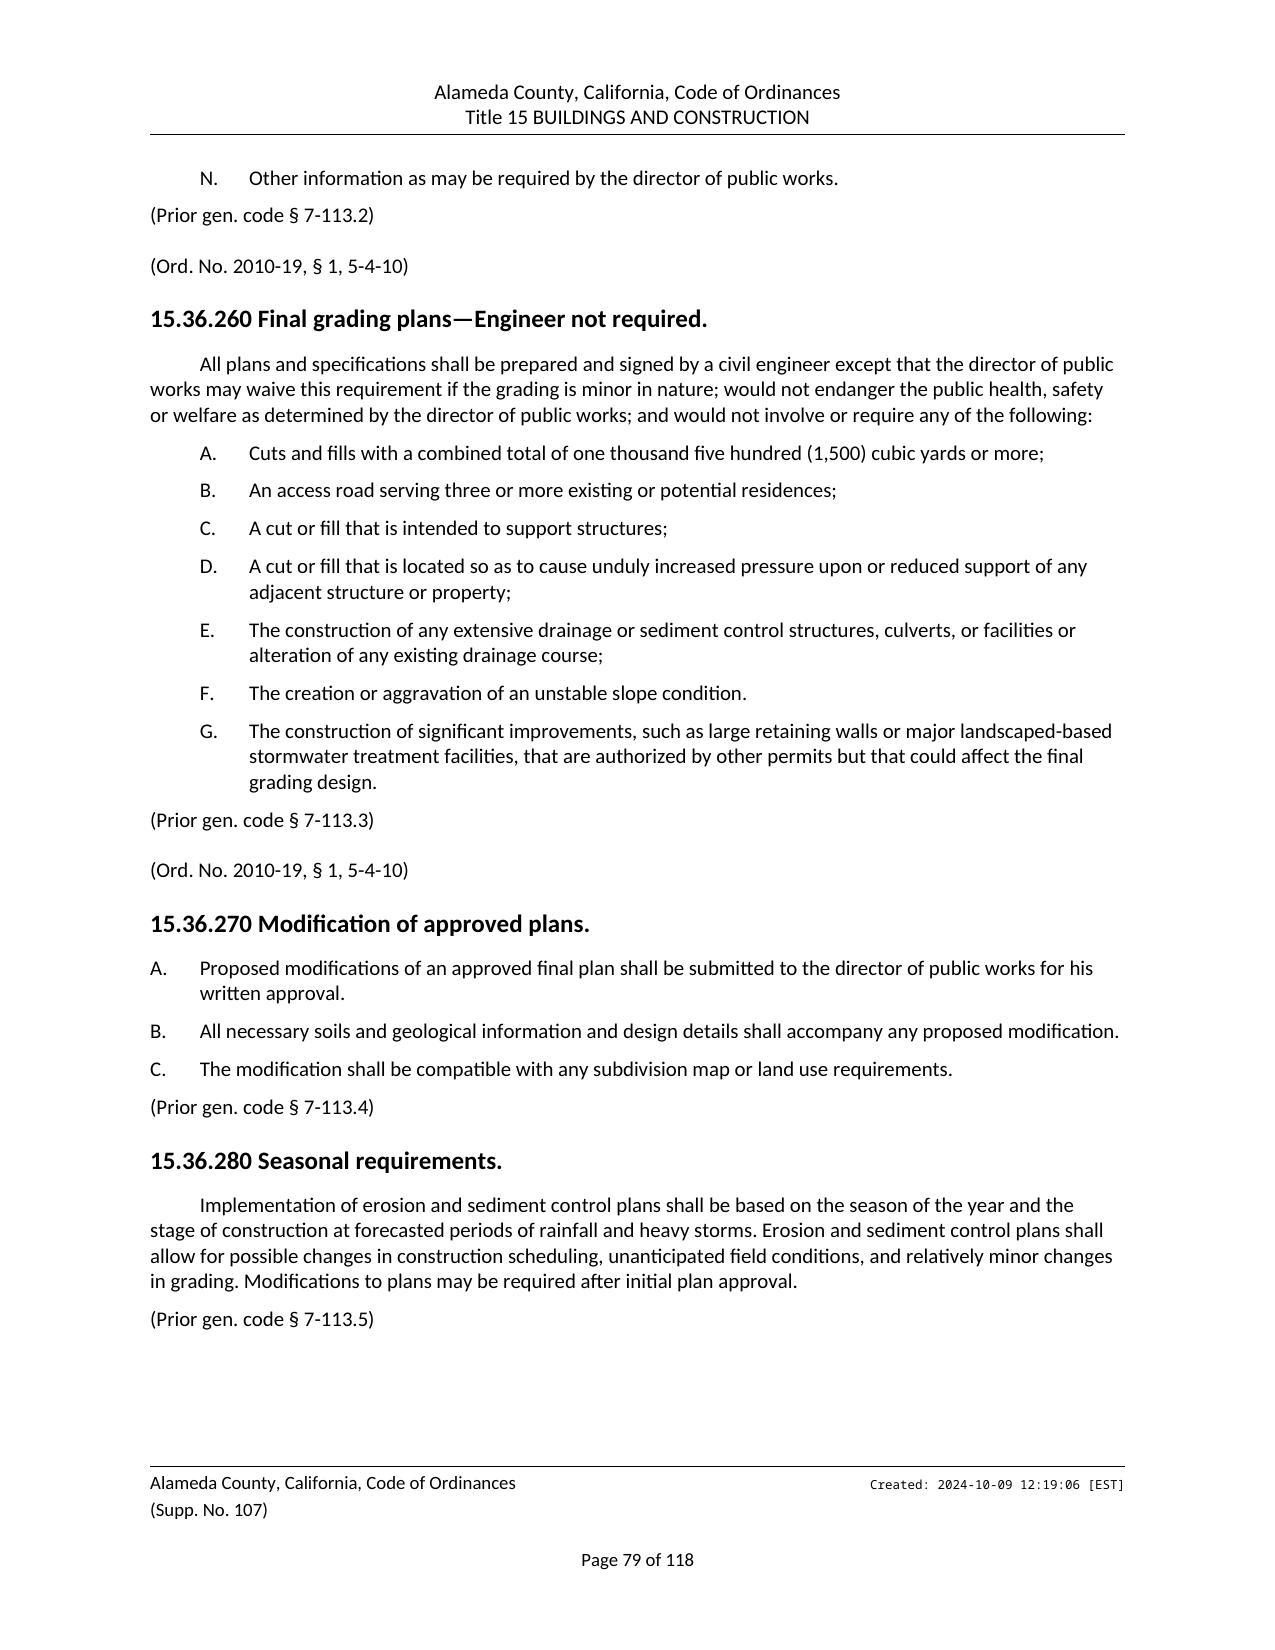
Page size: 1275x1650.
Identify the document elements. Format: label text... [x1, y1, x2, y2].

text Implementation of erosion and sediment control plans shall be based on the season of the year and the stage of construction at forecasted periods of rainfall and heavy storms. Erosion and sediment control plans shall allow for possible changes in construction scheduling, unanticipated field conditions, and relatively minor changes in grading. Modifications to plans may be required after initial plan approval. [150, 1192, 1125, 1294]
text All plans and specifications shall be prepared and signed by a civil engineer except that the director of public works may waive this requirement if the grading is minor in nature; would not endanger the public health, safety or welfare as determined by the director of public works; and would not involve or require any of the following: [150, 351, 1125, 427]
text (Ord. No. 2010-19, § 1, 5-4-10) [150, 857, 1125, 883]
list F. The creation or aggravation of an unstable slope condition. [199, 680, 1125, 706]
text 15.36.270 Modification of approved plans. [150, 908, 1125, 938]
list C. The modification shall be compatible with any subdivision map or land use requirements. [150, 1056, 1125, 1082]
list B. An access road serving three or more existing or potential residences; [199, 478, 1125, 503]
text 15.36.280 Seasonal requirements. [150, 1145, 1125, 1175]
list G. The construction of significant improvements, such as large retaining walls or major landscaped-based stormwater treatment facilities, that are authorized by other permits but that could affect the final grading design. [199, 718, 1125, 794]
text (Prior gen. code § 7-113.2) [150, 203, 1125, 228]
text 15.36.260 Final grading plans—Engineer not required. [150, 303, 1125, 334]
list A. Proposed modifications of an approved final plan shall be submitted to the director of public works for his written approval. [150, 955, 1125, 1006]
text (Prior gen. code § 7-113.5) [150, 1306, 1125, 1332]
list B. All necessary soils and geological information and design details shall accompany any proposed modification. [150, 1018, 1125, 1044]
list D. A cut or fill that is located so as to cause unduly increased pressure upon or reduced support of any adjacent structure or property; [199, 553, 1125, 604]
text (Ord. No. 2010-19, § 1, 5-4-10) [150, 253, 1125, 278]
list C. A cut or fill that is intended to support structures; [199, 516, 1125, 541]
text (Prior gen. code § 7-113.3) [150, 807, 1125, 832]
text (Prior gen. code § 7-113.4) [150, 1094, 1125, 1120]
list E. The construction of any extensive drainage or sediment control structures, culverts, or facilities or alteration of any existing drainage course; [199, 617, 1125, 668]
list A. Cuts and fills with a combined total of one thousand five hundred (1,500) cubic yards or more; [199, 440, 1125, 465]
list N. Other information as may be required by the director of public works. [199, 165, 1125, 190]
